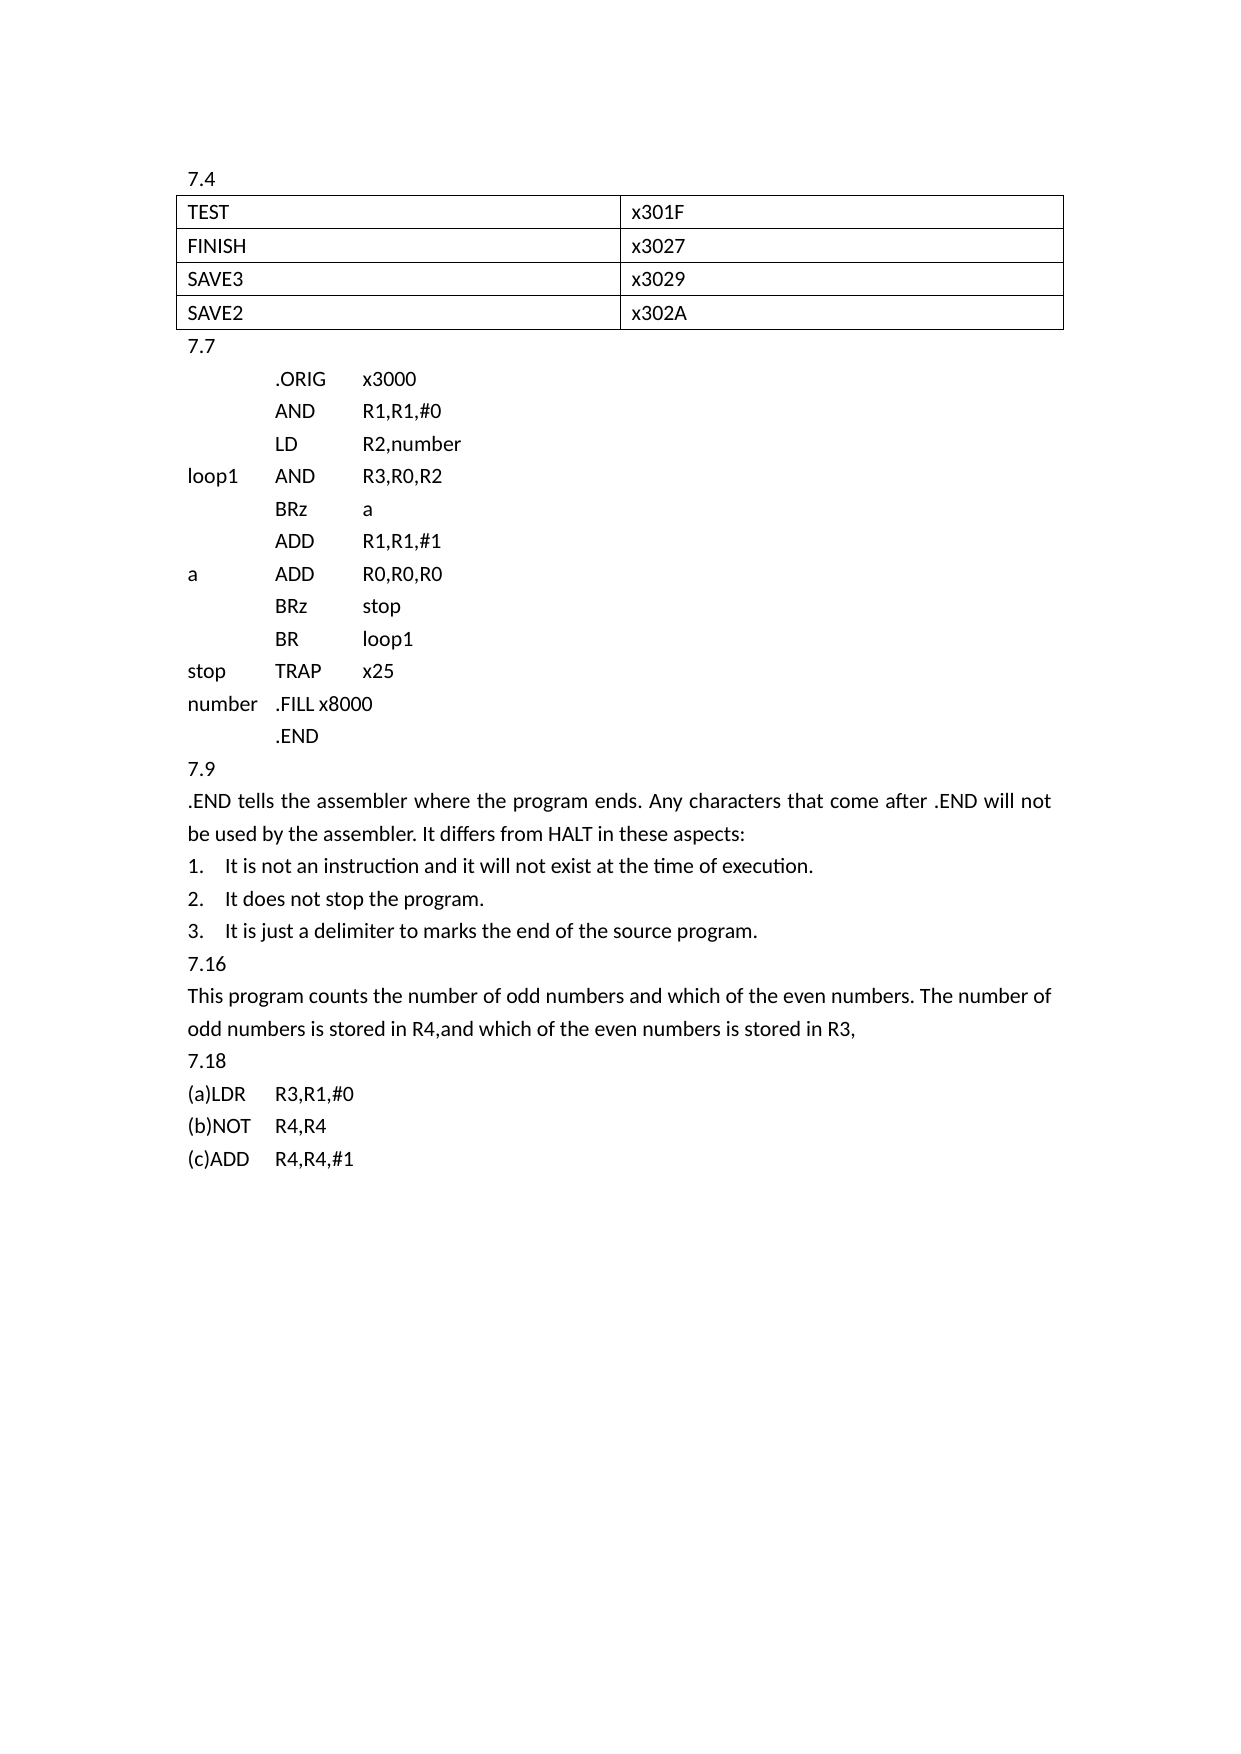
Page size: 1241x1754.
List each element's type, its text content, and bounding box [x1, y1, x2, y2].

text BR loop1 [187, 622, 1053, 655]
text 7.16 [187, 947, 1053, 980]
text .ORIG x3000 [187, 362, 1053, 395]
text (b)NOT R4,R4 [187, 1110, 1053, 1142]
table_header x301F [621, 196, 1063, 228]
text stop TRAP x25 [187, 655, 1053, 687]
table_cell FINISH [177, 229, 620, 262]
table_cell SAVE3 [177, 263, 620, 295]
text LD R2,number [187, 427, 1053, 460]
text number .FILL x8000 [187, 687, 1053, 720]
table_cell SAVE2 [177, 296, 620, 329]
text (a)LDR R3,R1,#0 [187, 1077, 1053, 1110]
text 7.9 [187, 752, 1053, 785]
text (c)ADD R4,R4,#1 [187, 1142, 1053, 1175]
text ADD R1,R1,#1 [187, 525, 1053, 557]
text .END [187, 720, 1053, 752]
text .END tells the assembler where the program ends. Any characters that come after .END will not be used by the assembler. It differs from HALT in these aspects: [187, 785, 1053, 850]
table_header TEST [177, 196, 620, 228]
table_cell x3029 [621, 263, 1063, 295]
list It is just a delimiter to marks the end of the source program. [187, 915, 1053, 947]
text AND R1,R1,#0 [187, 395, 1053, 427]
table_cell x3027 [621, 229, 1063, 262]
list It is not an instruction and it will not exist at the time of execution. [187, 850, 1053, 882]
table_cell x302A [621, 296, 1063, 329]
text 7.18 [187, 1045, 1053, 1077]
text 7.4 [187, 162, 1053, 194]
text BRz a [187, 492, 1053, 525]
list It does not stop the program. [187, 882, 1053, 915]
text This program counts the number of odd numbers and which of the even numbers. The number of odd numbers is stored in R4,and which of the even numbers is stored in R3, [187, 980, 1053, 1045]
text BRz stop [187, 590, 1053, 622]
text 7.7 [187, 330, 1053, 362]
text a ADD R0,R0,R0 [187, 557, 1053, 590]
text loop1 AND R3,R0,R2 [187, 460, 1053, 492]
